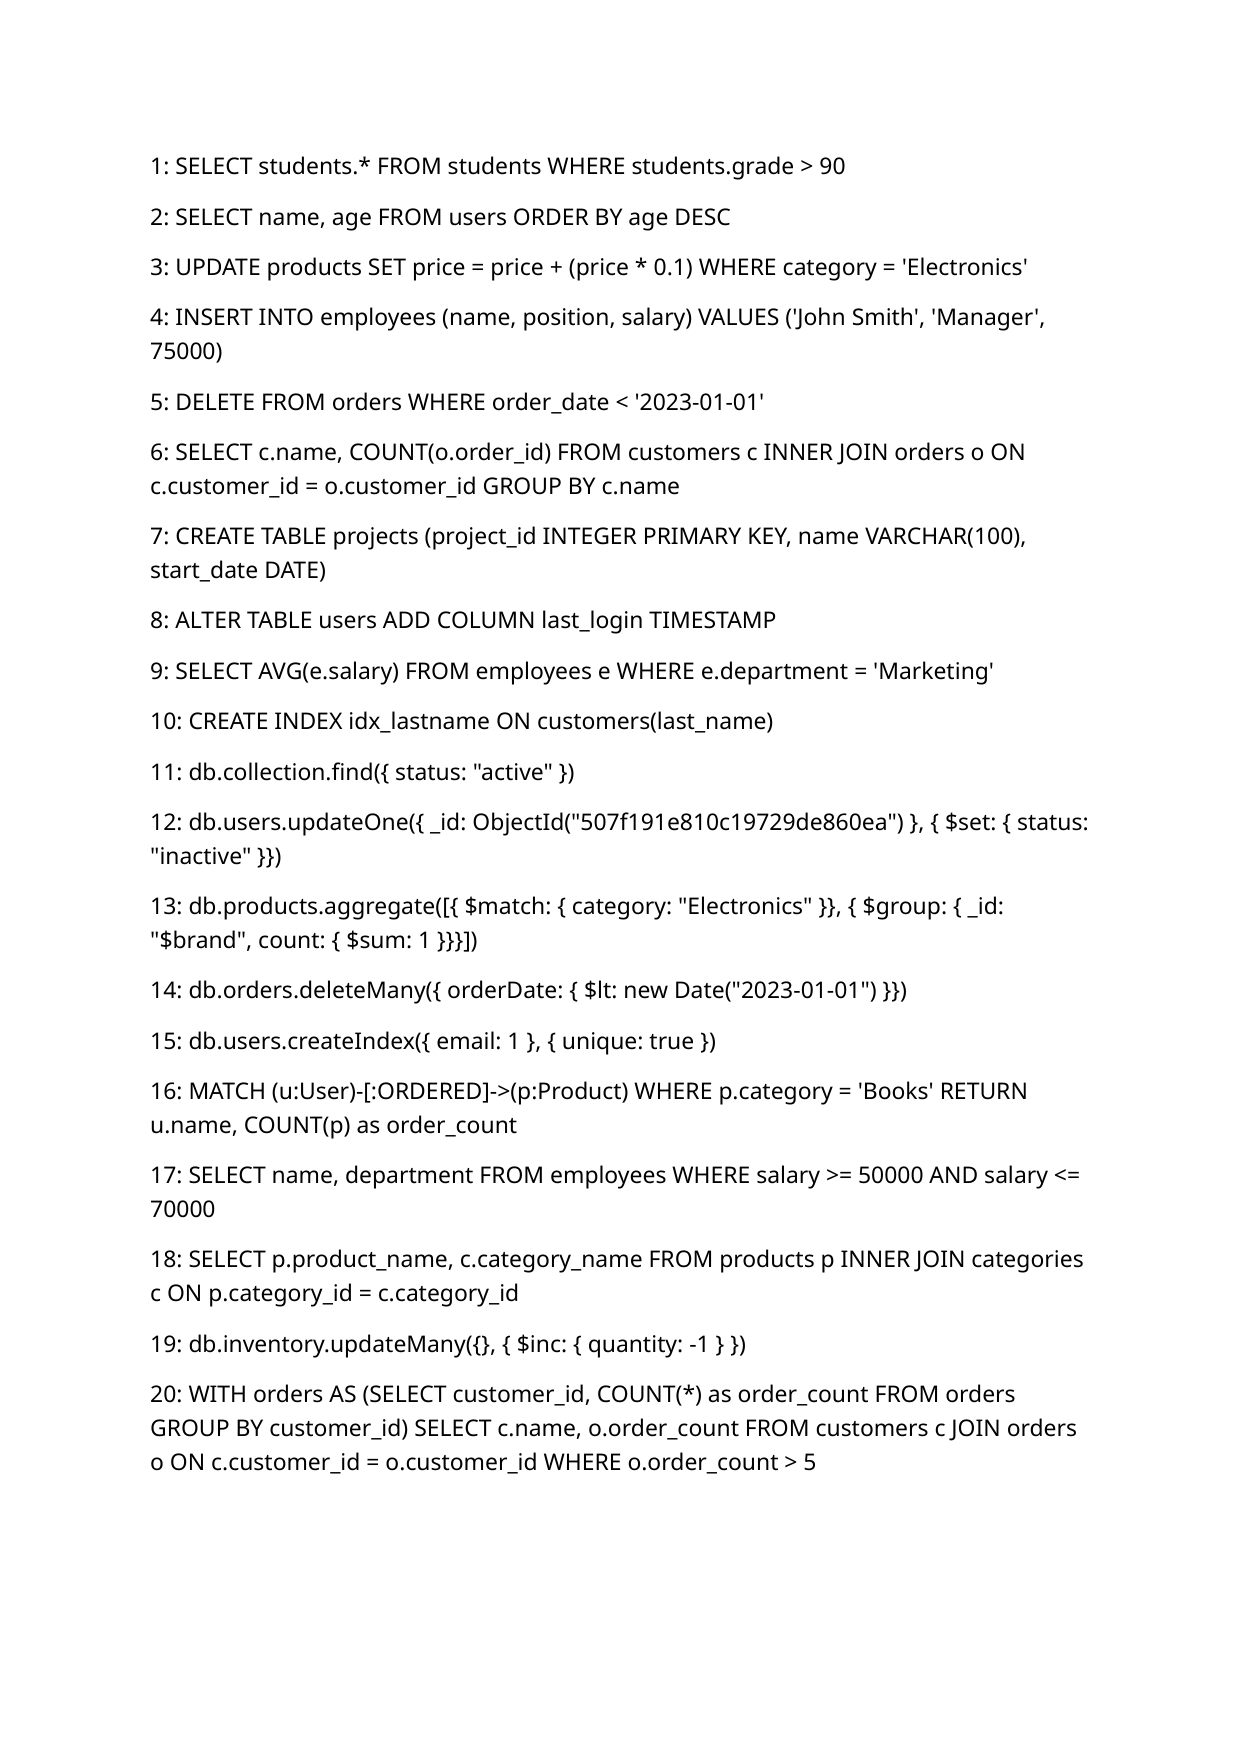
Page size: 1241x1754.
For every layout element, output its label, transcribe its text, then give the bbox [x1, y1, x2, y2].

text 17: SELECT name, department FROM employees WHERE salary >= 50000 AND salary <= 70000 [150, 1159, 1090, 1224]
text 14: db.orders.deleteMany({ orderDate: { $lt: new Date("2023-01-01") }}) [150, 974, 1090, 1005]
text 9: SELECT AVG(e.salary) FROM employees e WHERE e.department = 'Marketing' [150, 654, 1090, 686]
text 20: WITH orders AS (SELECT customer_id, COUNT(*) as order_count FROM orders GROUP BY customer_id) SELECT c.name, o.order_count FROM customers c JOIN orders o ON c.customer_id = o.customer_id WHERE o.order_count > 5 [150, 1378, 1090, 1477]
text 1: SELECT students.* FROM students WHERE students.grade > 90 [150, 150, 1090, 181]
text 5: DELETE FROM orders WHERE order_date < '2023-01-01' [150, 385, 1090, 417]
text 15: db.users.createIndex({ email: 1 }, { unique: true }) [150, 1024, 1090, 1056]
text 7: CREATE TABLE projects (project_id INTEGER PRIMARY KEY, name VARCHAR(100), start_date DATE) [150, 520, 1090, 585]
text 13: db.products.aggregate([{ $match: { category: "Electronics" }}, { $group: { _id: "$brand", count: { $sum: 1 }}}]) [150, 890, 1090, 955]
text 2: SELECT name, age FROM users ORDER BY age DESC [150, 200, 1090, 232]
text 12: db.users.updateOne({ _id: ObjectId("507f191e810c19729de860ea") }, { $set: { status: "inactive" }}) [150, 806, 1090, 871]
text 6: SELECT c.name, COUNT(o.order_id) FROM customers c INNER JOIN orders o ON c.customer_id = o.customer_id GROUP BY c.name [150, 436, 1090, 501]
text 18: SELECT p.product_name, c.category_name FROM products p INNER JOIN categories c ON p.category_id = c.category_id [150, 1243, 1090, 1308]
text 10: CREATE INDEX idx_lastname ON customers(last_name) [150, 705, 1090, 736]
text 19: db.inventory.updateMany({}, { $inc: { quantity: -1 } }) [150, 1327, 1090, 1359]
text 16: MATCH (u:User)-[:ORDERED]->(p:Product) WHERE p.category = 'Books' RETURN u.name, COUNT(p) as order_count [150, 1075, 1090, 1140]
text 8: ALTER TABLE users ADD COLUMN last_login TIMESTAMP [150, 604, 1090, 635]
text 4: INSERT INTO employees (name, position, salary) VALUES ('John Smith', 'Manager', 75000) [150, 301, 1090, 366]
text 3: UPDATE products SET price = price + (price * 0.1) WHERE category = 'Electronics' [150, 251, 1090, 282]
text 11: db.collection.find({ status: "active" }) [150, 755, 1090, 787]
